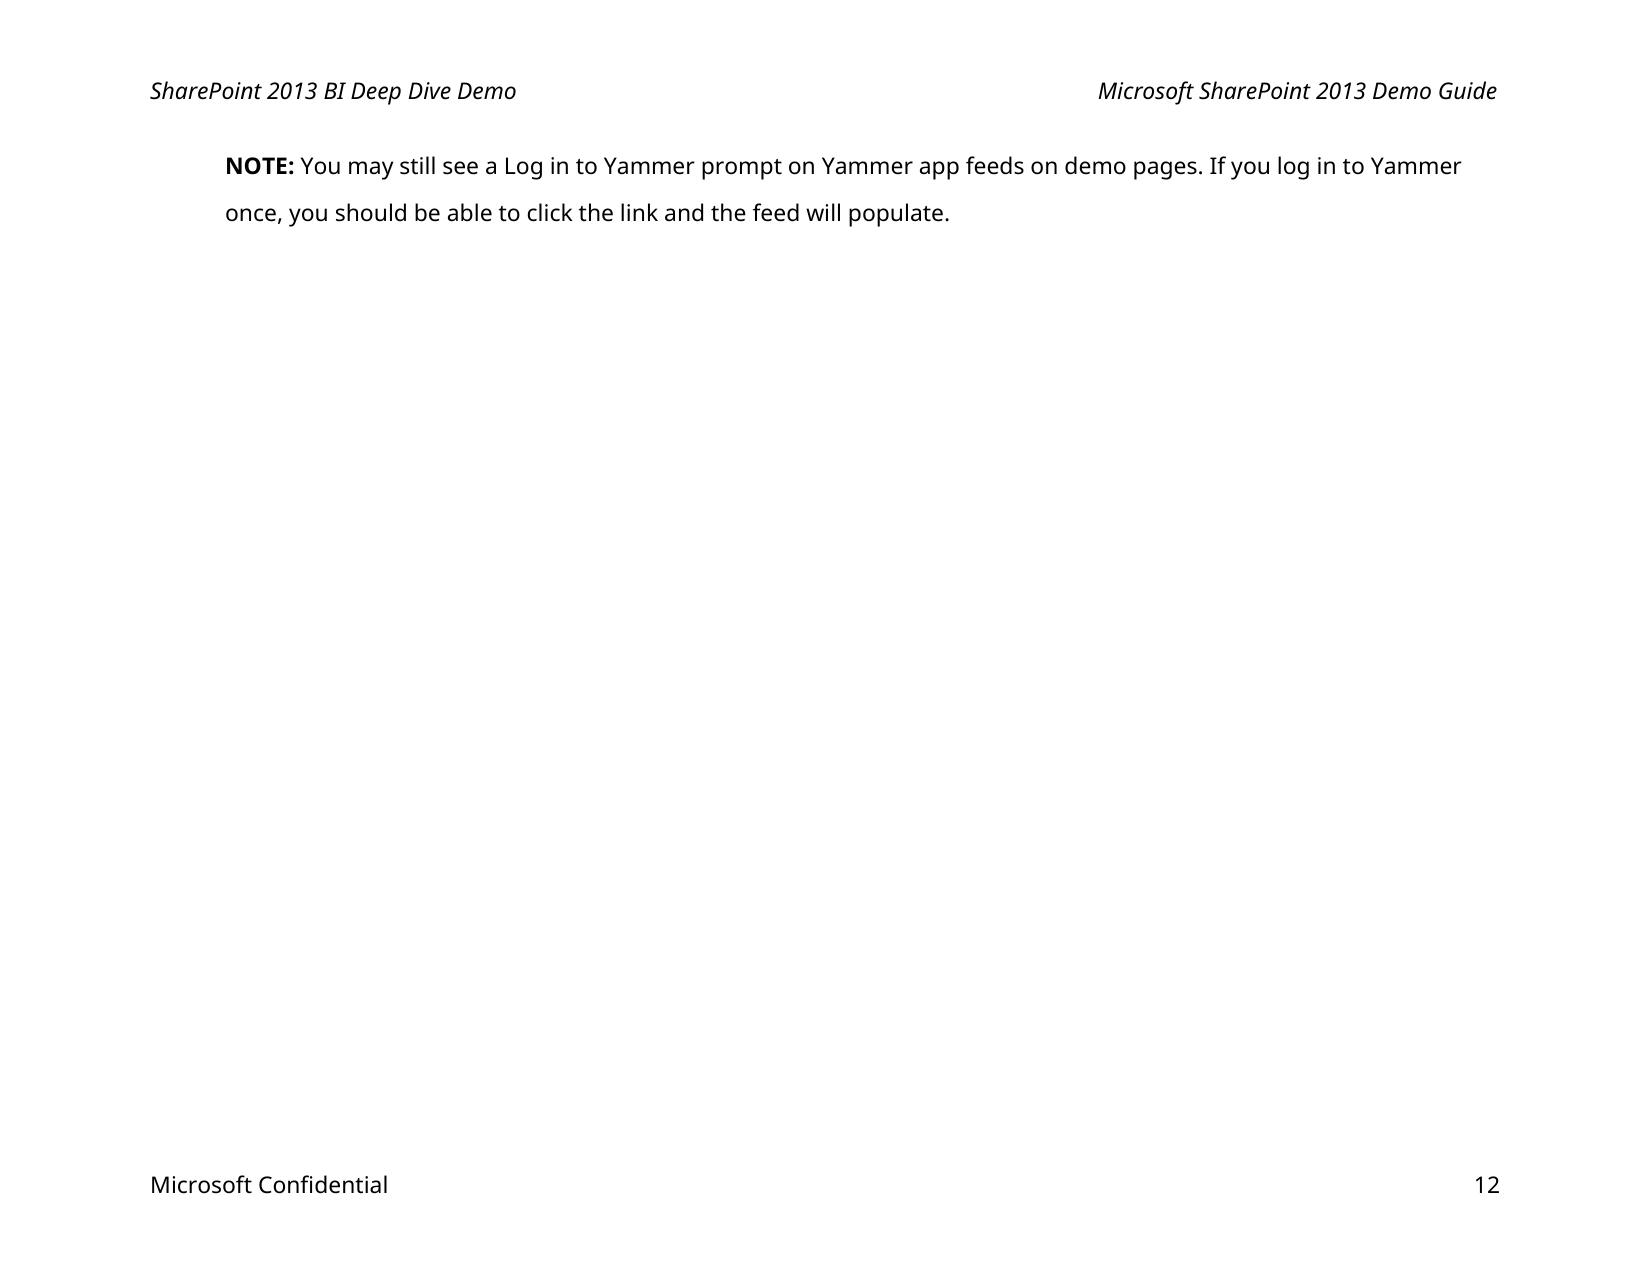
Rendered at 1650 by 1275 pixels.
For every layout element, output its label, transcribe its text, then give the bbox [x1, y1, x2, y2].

list NOTE: You may still see a Log in to Yammer prompt on Yammer app feeds on demo pages. If you log in to Yammer once, you should be able to click the link and the feed will populate. [225, 150, 1500, 228]
